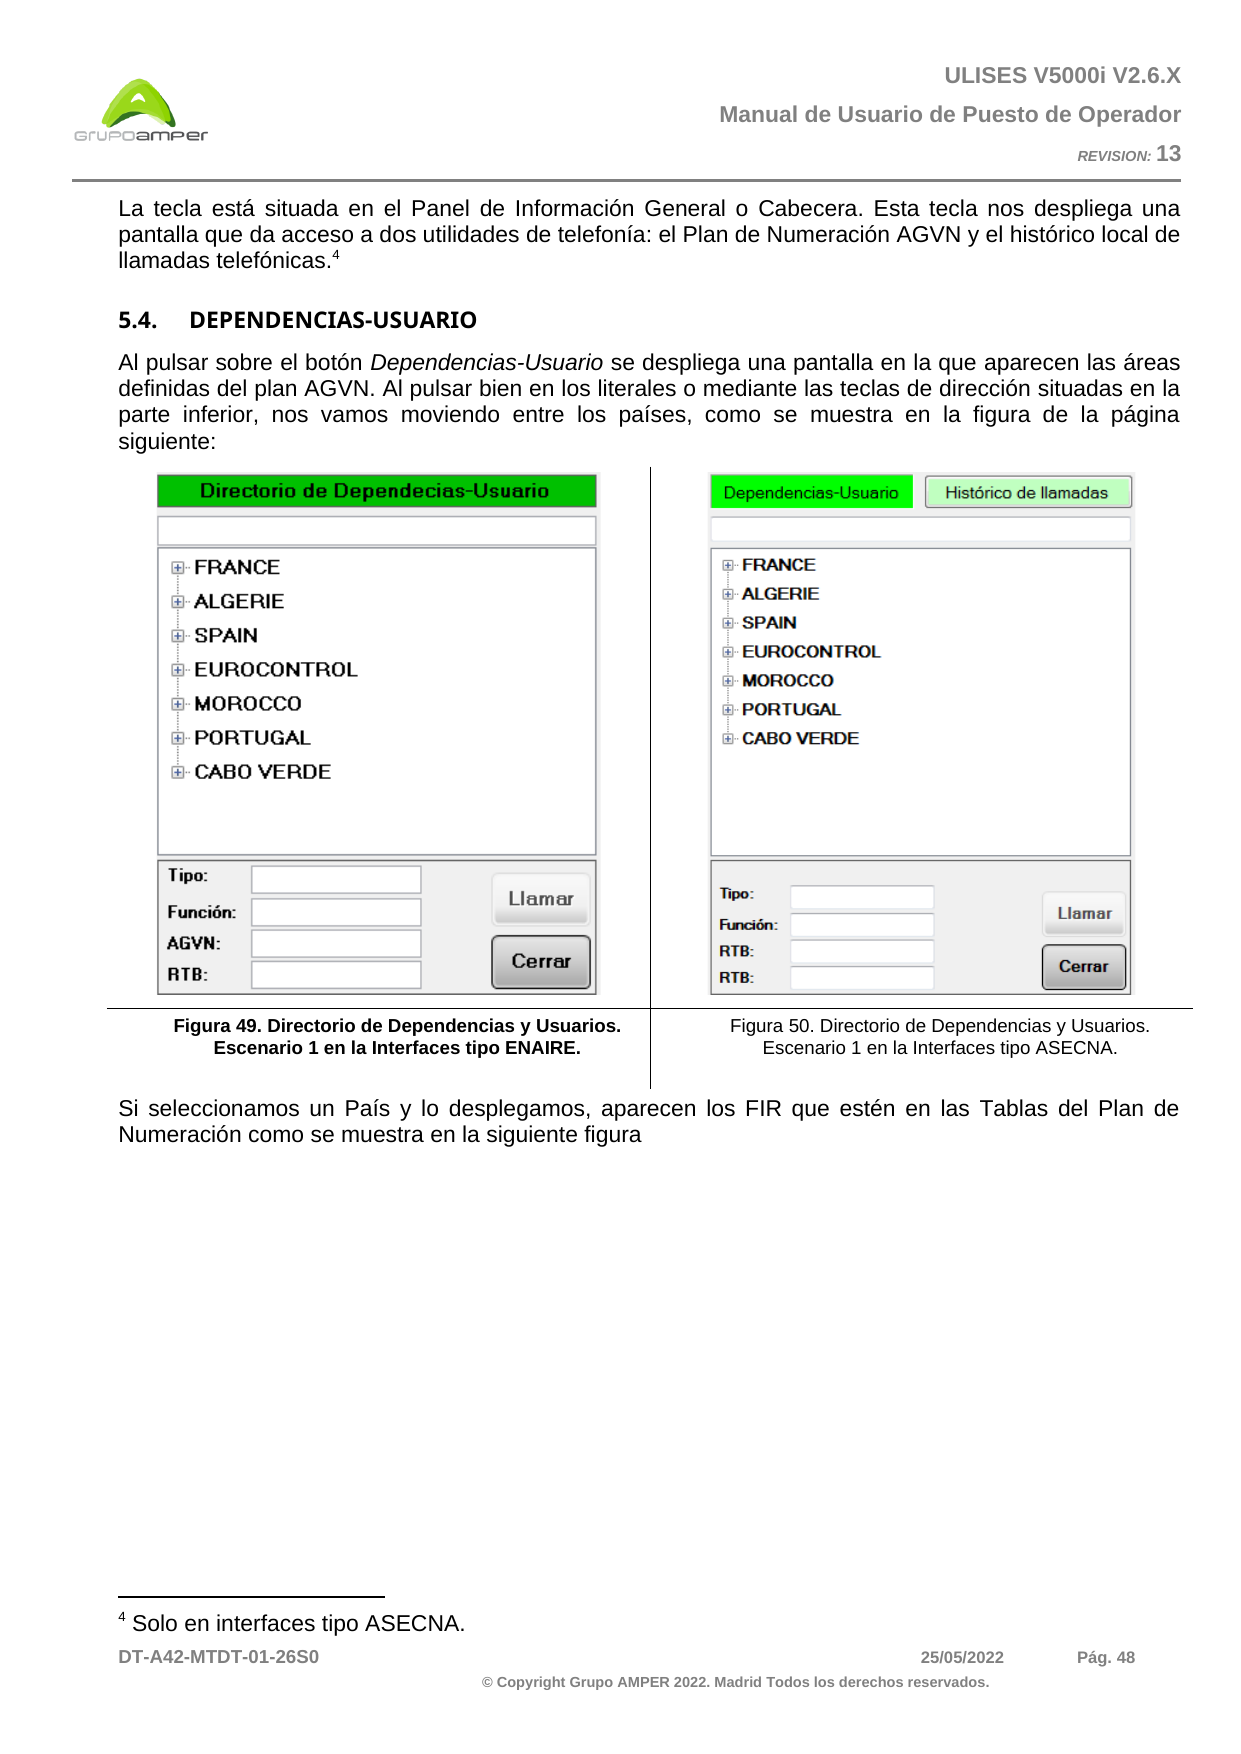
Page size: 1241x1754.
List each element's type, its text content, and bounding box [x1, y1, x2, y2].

text Si seleccionamos un País y lo desplegamos, aparecen los FIR que estén en las Tablas del Plan de Numeración como se muestra en la siguiente figura [118, 1095, 1181, 1148]
picture [707, 472, 1136, 995]
table_cell Figura 49. Directorio de Dependencias y Usuarios. Escenario 1 en la Interfaces tipo ENAIRE. [107, 1009, 650, 1089]
table_header [107, 467, 650, 1007]
picture [70, 67, 210, 154]
table_cell Figura 50. Directorio de Dependencias y Usuarios. Escenario 1 en la Interfaces tipo ASECNA. [651, 1009, 1192, 1089]
text Al pulsar sobre el botón Dependencias-Usuario se despliega una pantalla en la que aparecen las áreas definidas del plan AGVN. Al pulsar bien en los literales o mediante las teclas de dirección situadas en la parte inferior, nos vamos moviendo entre los países, como se muestra en la figura de la página siguiente: [118, 349, 1181, 454]
table_header [651, 467, 1192, 1007]
picture [156, 472, 601, 995]
subtitle Dependencias-Usuario [118, 299, 1181, 336]
text La tecla está situada en el Panel de Información General o Cabecera. Esta tecla nos despliega una pantalla que da acceso a dos utilidades de telefonía: el Plan de Numeración AGVN y el histórico local de llamadas telefónicas. [118, 194, 1181, 274]
